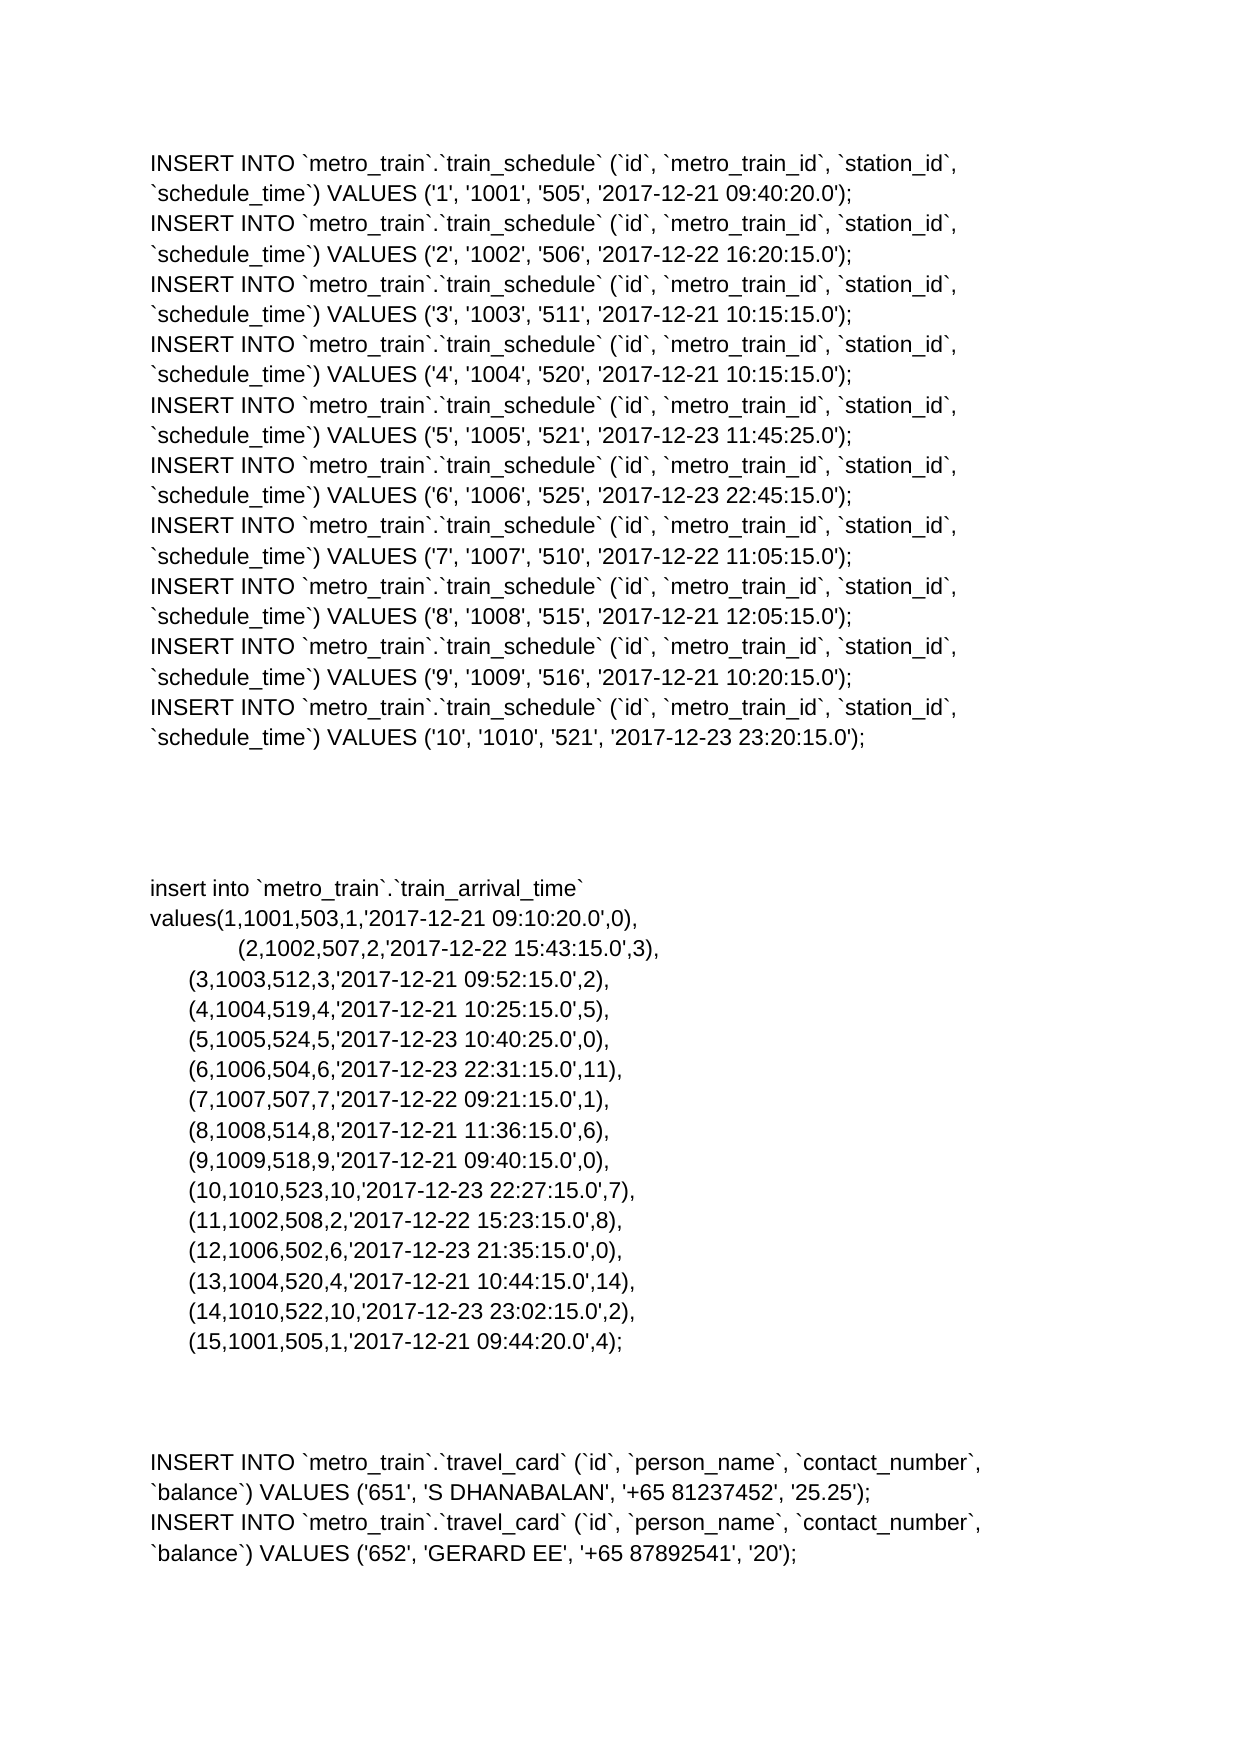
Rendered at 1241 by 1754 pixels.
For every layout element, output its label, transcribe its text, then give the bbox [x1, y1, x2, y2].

text INSERT INTO `metro_train`.`train_schedule` (`id`, `metro_train_id`, `station_id`, `schedule_time`) VALUES ('9', '1009', '516', '2017-12-21 10:20:15.0'); [150, 633, 1090, 690]
text INSERT INTO `metro_train`.`travel_card` (`id`, `person_name`, `contact_number`, `balance`) VALUES ('651', 'S DHANABALAN', '+65 81237452', '25.25'); [150, 1449, 1090, 1506]
text (12,1006,502,6,'2017-12-23 21:35:15.0',0), [150, 1237, 1090, 1264]
text INSERT INTO `metro_train`.`train_schedule` (`id`, `metro_train_id`, `station_id`, `schedule_time`) VALUES ('4', '1004', '520', '2017-12-21 10:15:15.0'); [150, 331, 1090, 388]
text (2,1002,507,2,'2017-12-22 15:43:15.0',3), [150, 935, 1090, 962]
text (10,1010,523,10,'2017-12-23 22:27:15.0',7), [150, 1177, 1090, 1203]
text insert into `metro_train`.`train_arrival_time` [150, 875, 1090, 901]
text INSERT INTO `metro_train`.`train_schedule` (`id`, `metro_train_id`, `station_id`, `schedule_time`) VALUES ('7', '1007', '510', '2017-12-22 11:05:15.0'); [150, 512, 1090, 569]
text (11,1002,508,2,'2017-12-22 15:23:15.0',8), [150, 1207, 1090, 1234]
text INSERT INTO `metro_train`.`train_schedule` (`id`, `metro_train_id`, `station_id`, `schedule_time`) VALUES ('1', '1001', '505', '2017-12-21 09:40:20.0'); [150, 150, 1090, 207]
text (5,1005,524,5,'2017-12-23 10:40:25.0',0), [150, 1026, 1090, 1052]
text INSERT INTO `metro_train`.`train_schedule` (`id`, `metro_train_id`, `station_id`, `schedule_time`) VALUES ('8', '1008', '515', '2017-12-21 12:05:15.0'); [150, 573, 1090, 629]
text (6,1006,504,6,'2017-12-23 22:31:15.0',11), [150, 1056, 1090, 1083]
text INSERT INTO `metro_train`.`train_schedule` (`id`, `metro_train_id`, `station_id`, `schedule_time`) VALUES ('5', '1005', '521', '2017-12-23 11:45:25.0'); [150, 392, 1090, 448]
text (3,1003,512,3,'2017-12-21 09:52:15.0',2), [150, 966, 1090, 992]
text (8,1008,514,8,'2017-12-21 11:36:15.0',6), [150, 1117, 1090, 1143]
text INSERT INTO `metro_train`.`train_schedule` (`id`, `metro_train_id`, `station_id`, `schedule_time`) VALUES ('2', '1002', '506', '2017-12-22 16:20:15.0'); [150, 210, 1090, 267]
text INSERT INTO `metro_train`.`train_schedule` (`id`, `metro_train_id`, `station_id`, `schedule_time`) VALUES ('10', '1010', '521', '2017-12-23 23:20:15.0'); [150, 694, 1090, 750]
text values(1,1001,503,1,'2017-12-21 09:10:20.0',0), [150, 905, 1090, 932]
text (7,1007,507,7,'2017-12-22 09:21:15.0',1), [150, 1086, 1090, 1113]
text (9,1009,518,9,'2017-12-21 09:40:15.0',0), [150, 1147, 1090, 1173]
text INSERT INTO `metro_train`.`travel_card` (`id`, `person_name`, `contact_number`, `balance`) VALUES ('652', 'GERARD EE', '+65 87892541', '20'); [150, 1509, 1090, 1566]
text INSERT INTO `metro_train`.`train_schedule` (`id`, `metro_train_id`, `station_id`, `schedule_time`) VALUES ('3', '1003', '511', '2017-12-21 10:15:15.0'); [150, 271, 1090, 327]
text (15,1001,505,1,'2017-12-21 09:44:20.0',4); [150, 1328, 1090, 1354]
text (4,1004,519,4,'2017-12-21 10:25:15.0',5), [150, 996, 1090, 1022]
text (13,1004,520,4,'2017-12-21 10:44:15.0',14), [150, 1268, 1090, 1294]
text (14,1010,522,10,'2017-12-23 23:02:15.0',2), [150, 1298, 1090, 1324]
text INSERT INTO `metro_train`.`train_schedule` (`id`, `metro_train_id`, `station_id`, `schedule_time`) VALUES ('6', '1006', '525', '2017-12-23 22:45:15.0'); [150, 452, 1090, 509]
